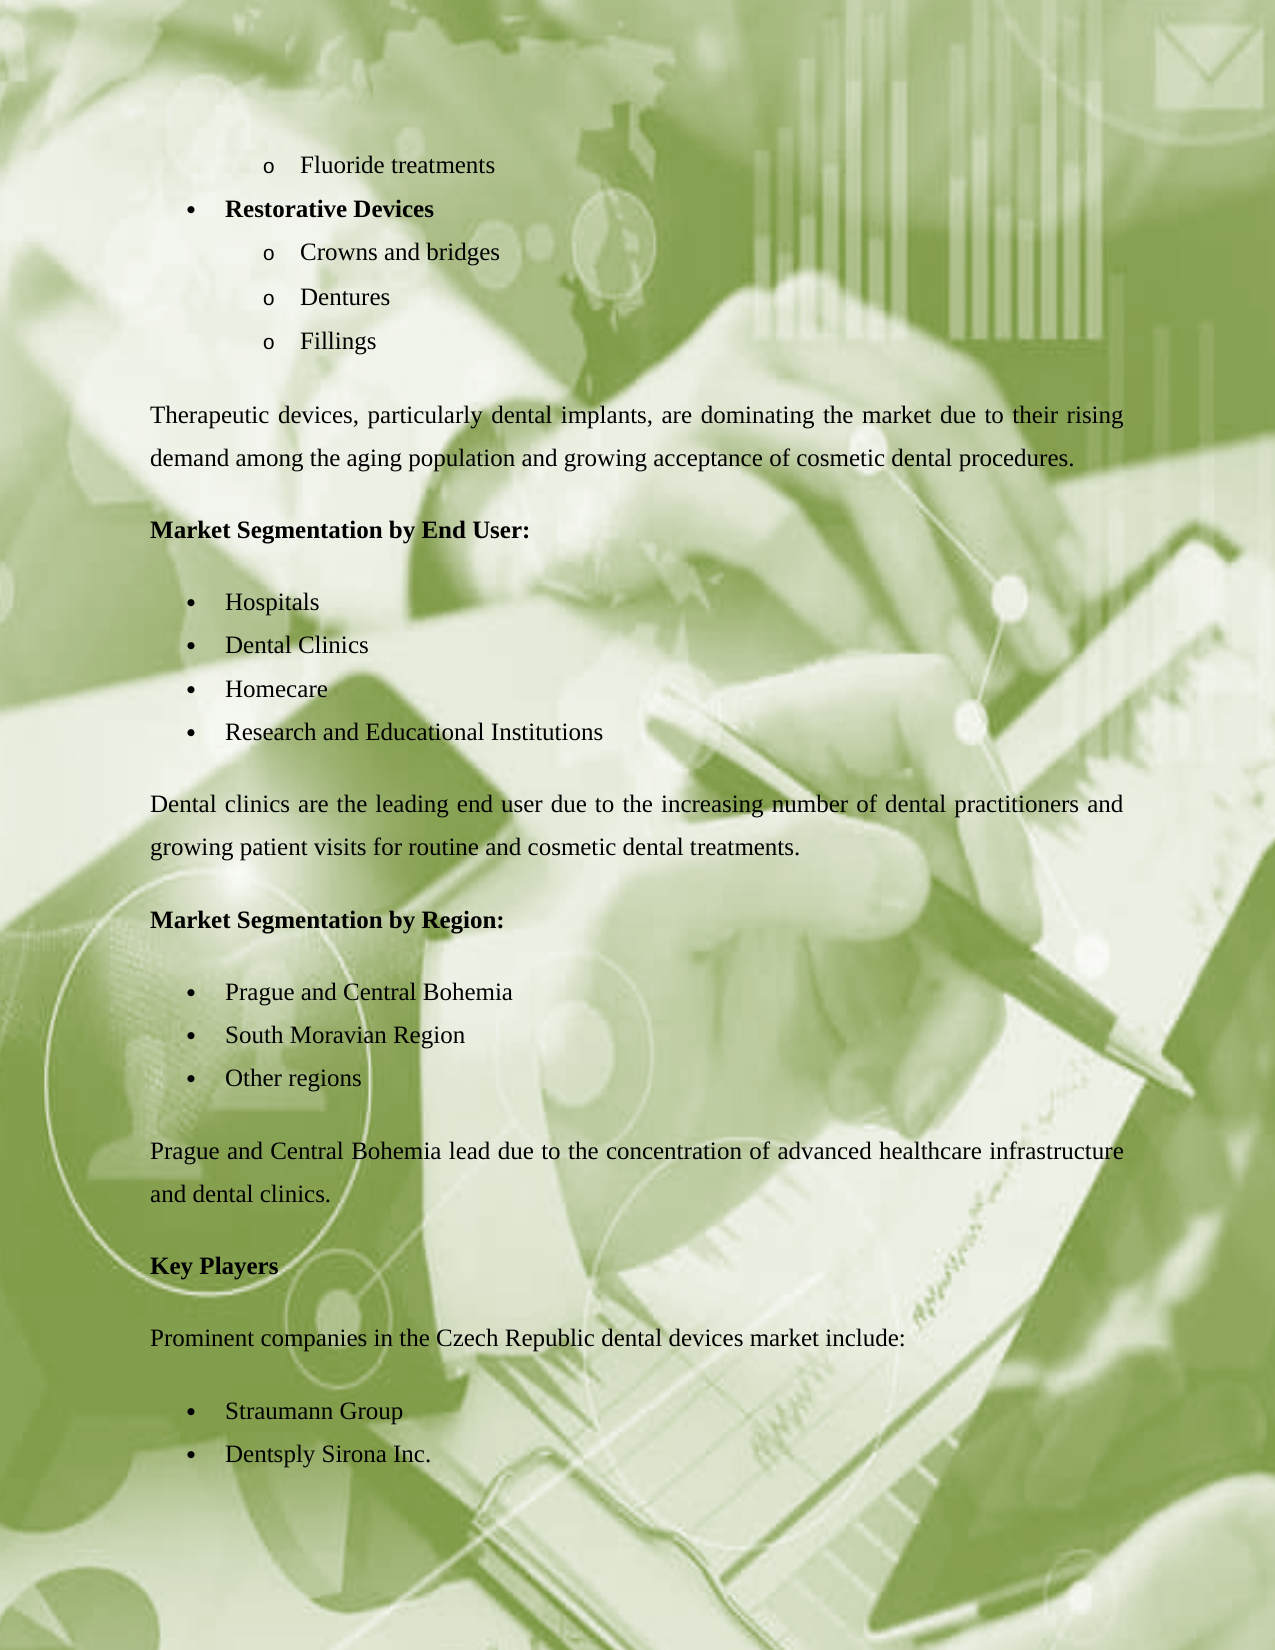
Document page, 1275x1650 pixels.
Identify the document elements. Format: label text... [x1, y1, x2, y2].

text Dental clinics are the leading end user due to the increasing number of dental practitioners and growing patient visits for routine and cosmetic dental treatments. [150, 789, 1125, 861]
text Therapeutic devices, particularly dental implants, are dominating the market due to their rising demand among the aging population and growing acceptance of cosmetic dental procedures. [150, 400, 1125, 472]
list Prague and Central Bohemia [187, 977, 1125, 1006]
list Dental Clinics [187, 631, 1125, 659]
text Prominent companies in the Czech Republic dental devices market include: [150, 1323, 1125, 1352]
list Dentsply Sirona Inc. [187, 1439, 1125, 1468]
list Straumann Group [187, 1396, 1125, 1424]
list Fluoride treatments [262, 150, 1125, 179]
list South Moravian Region [187, 1020, 1125, 1049]
list Fillings [262, 326, 1125, 356]
list Research and Educational Institutions [187, 717, 1125, 746]
text Market Segmentation by Region: [150, 905, 1125, 934]
text Market Segmentation by End User: [150, 515, 1125, 544]
list Hospitals [187, 587, 1125, 616]
list Other regions [187, 1063, 1125, 1092]
list Crowns and bridges [262, 237, 1125, 267]
list Dentures [262, 282, 1125, 311]
list Restorative Devices [187, 194, 1125, 223]
list Homecare [187, 674, 1125, 702]
text Prague and Central Bohemia lead due to the concentration of advanced healthcare infrastructure and dental clinics. [150, 1136, 1125, 1208]
text Key Players [150, 1251, 1125, 1280]
